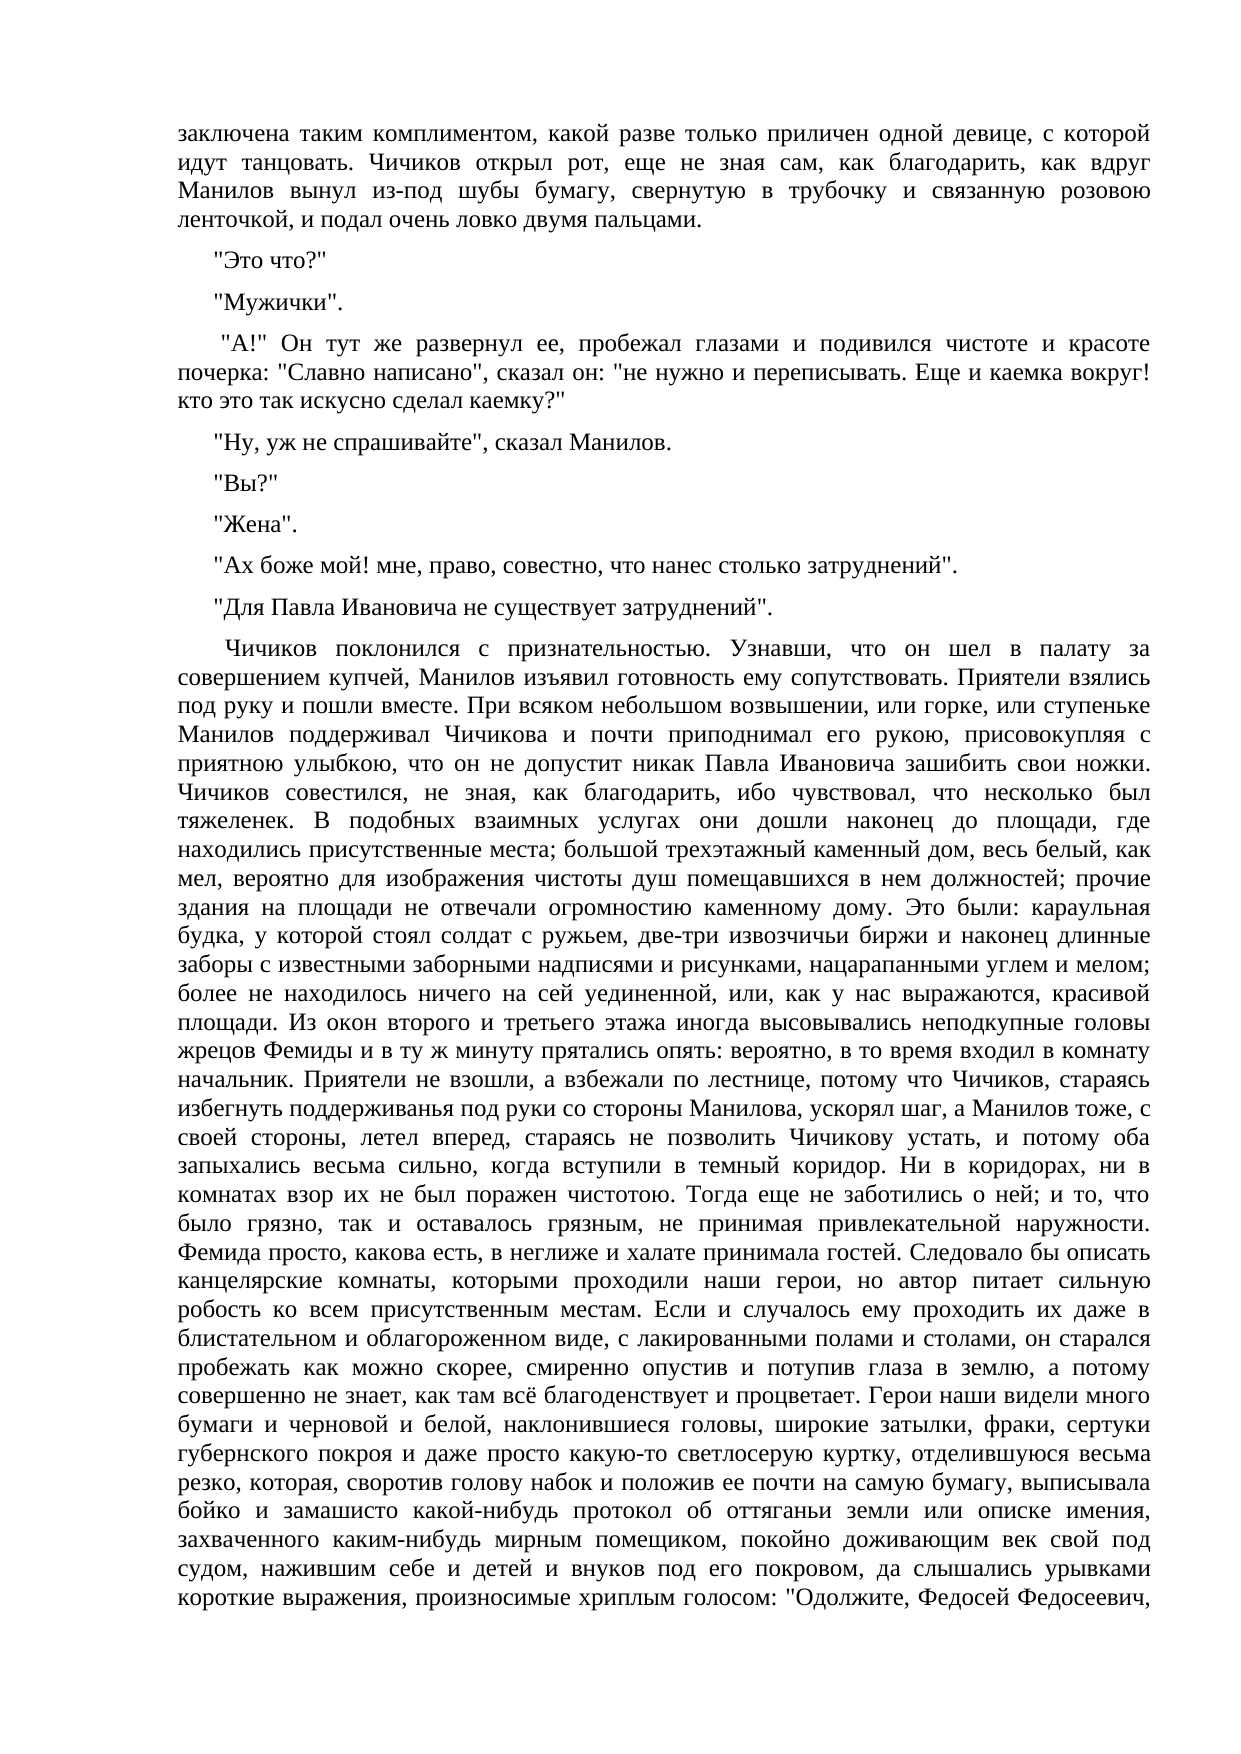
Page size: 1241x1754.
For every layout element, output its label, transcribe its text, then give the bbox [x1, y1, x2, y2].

text "Ну, уж не спрашивайте", сказал Манилов. [177, 427, 1152, 456]
text "Вы?" [177, 468, 1152, 497]
text "Это что?" [177, 246, 1152, 274]
text "Мужички". [177, 287, 1152, 316]
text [177, 633, 1152, 1611]
text "А!" Он тут же развернул ее, пробежал глазами и подивился чистоте и красоте почерка: "Славно написано", сказал он: "не нужно и переписывать. Еще и каемка вокруг! кто это так искусно сделал каемку?" [177, 328, 1152, 414]
text "Жена". [177, 509, 1152, 538]
text "Ах боже мой! мне, право, совестно, что нанес столько затруднений". [177, 551, 1152, 579]
text "Для Павла Ивановича не существует затруднений". [177, 592, 1152, 621]
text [177, 118, 1152, 233]
